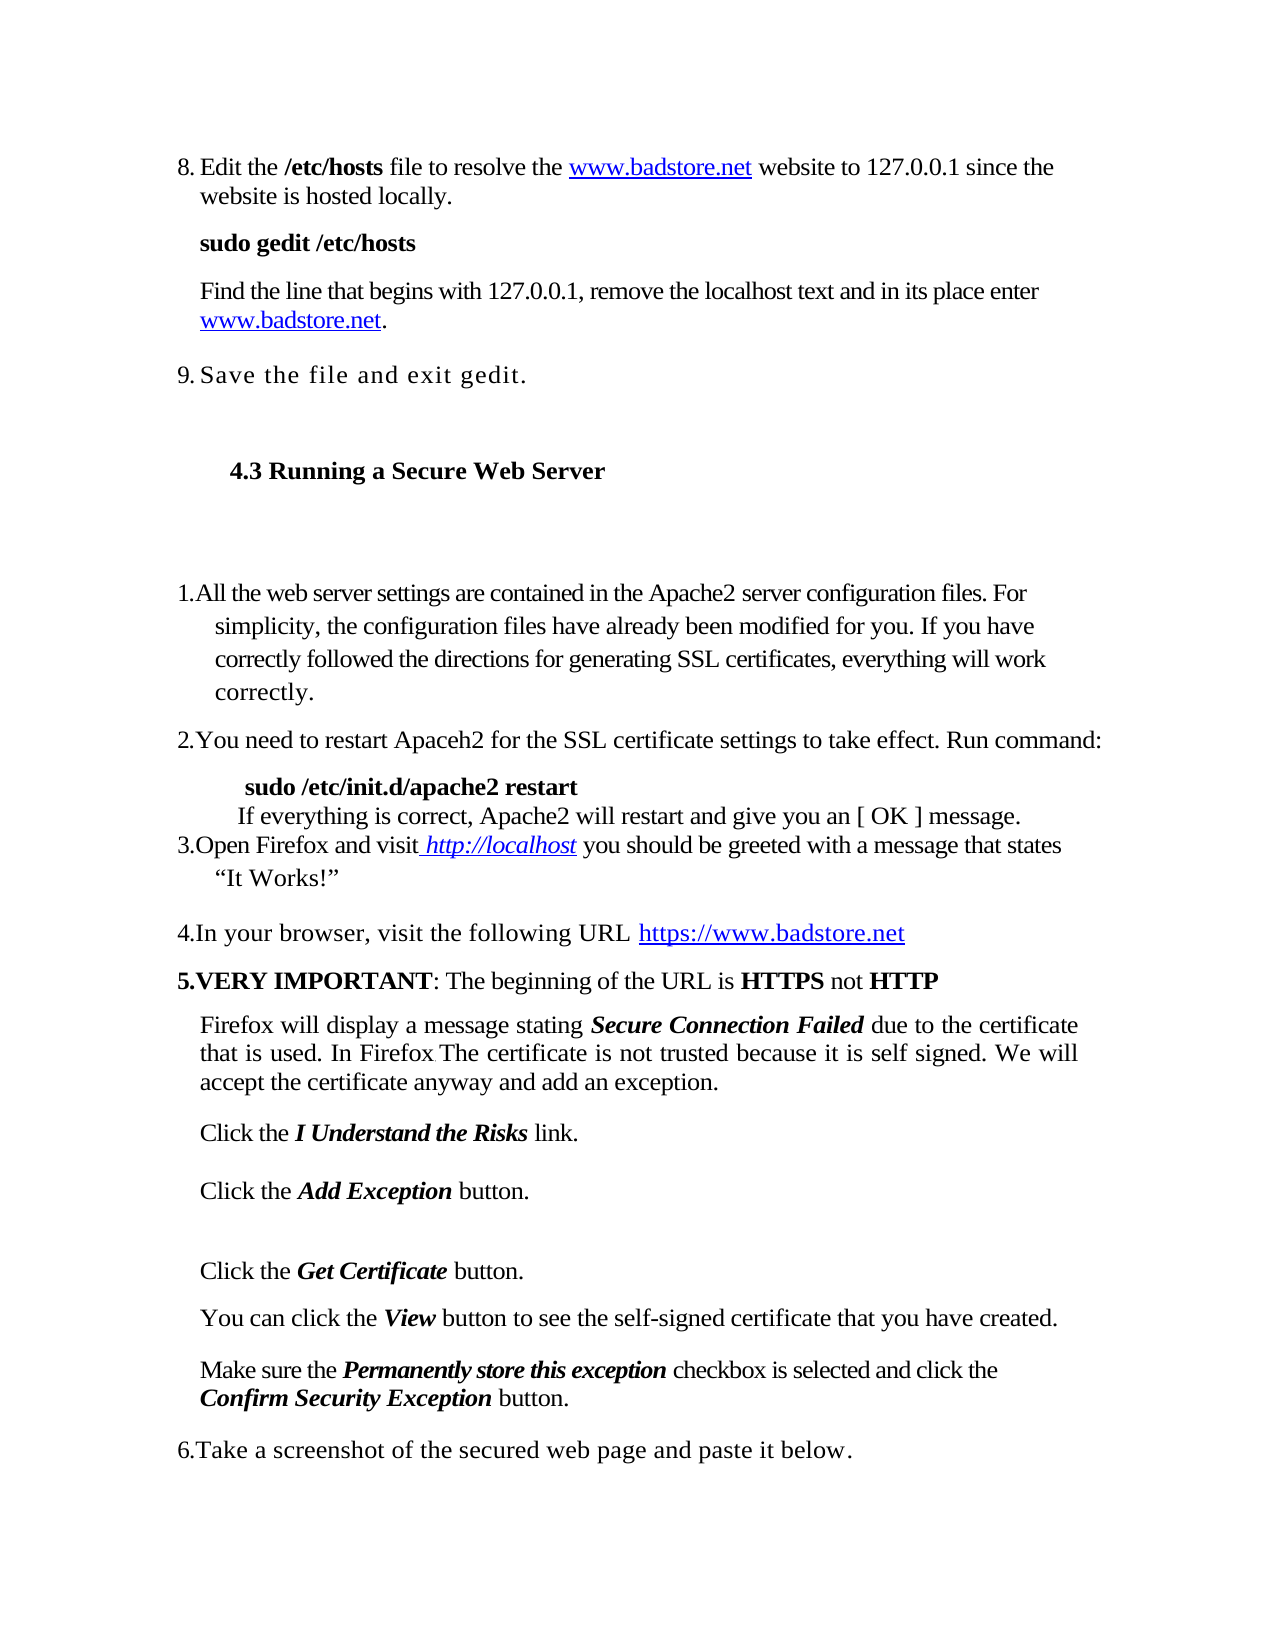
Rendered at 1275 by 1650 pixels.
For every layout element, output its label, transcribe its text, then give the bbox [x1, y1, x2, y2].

list Take a screenshot of the secured web page and paste it below. [177, 1435, 1131, 1463]
text Click the Get Certificate button. [199, 1256, 1131, 1285]
list VERY IMPORTANT: The beginning of the URL is HTTPS not HTTP [177, 966, 1131, 995]
text You can click the View button to see the self-signed certificate that you have created. [199, 1303, 1131, 1332]
text sudo /etc/init.d/apache2 restart [244, 772, 1131, 801]
text sudo gedit /etc/hosts [199, 228, 1131, 257]
list Save the file and exit gedit. 4.3 Running a Secure Web Server [177, 360, 629, 484]
list In your browser, visit the following URL https://www.badstore.net [177, 918, 1131, 947]
list Edit the /etc/hosts file to resolve the www.badstore.net website to 127.0.0.1 since the website is hosted locally. [177, 152, 1086, 210]
list Open Firefox and visit http://localhost you should be greeted with a message that states “It Works!” [177, 830, 1086, 892]
text Find the line that begins with 127.0.0.1, remove the localhost text and in its place enter www.badstore.net. [199, 276, 1086, 333]
list All the web server settings are contained in the Apache2 server configuration files. For simplicity, the configuration files have already been modified for you. If you have correctly followed the directions for generating SSL certificates, everything will work correctly. [177, 578, 1086, 706]
list You need to restart Apaceh2 for the SSL certificate settings to take effect. Run command: [177, 725, 1131, 754]
text Make sure the Permanently store this exception checkbox is selected and click the Confirm Security Exception button. [199, 1355, 1041, 1412]
text Firefox will display a message stating Secure Connection Failed due to the certificate that is used. In Firefox, The certificate is not trusted because it is self signed. We will accept the certificate anyway and add an exception. [199, 1010, 1079, 1096]
text If everything is correct, Apache2 will restart and give you an [ OK ] message. [237, 801, 1131, 830]
text Click the I Understand the Risks link. Click the Add Exception button. [199, 1118, 599, 1205]
